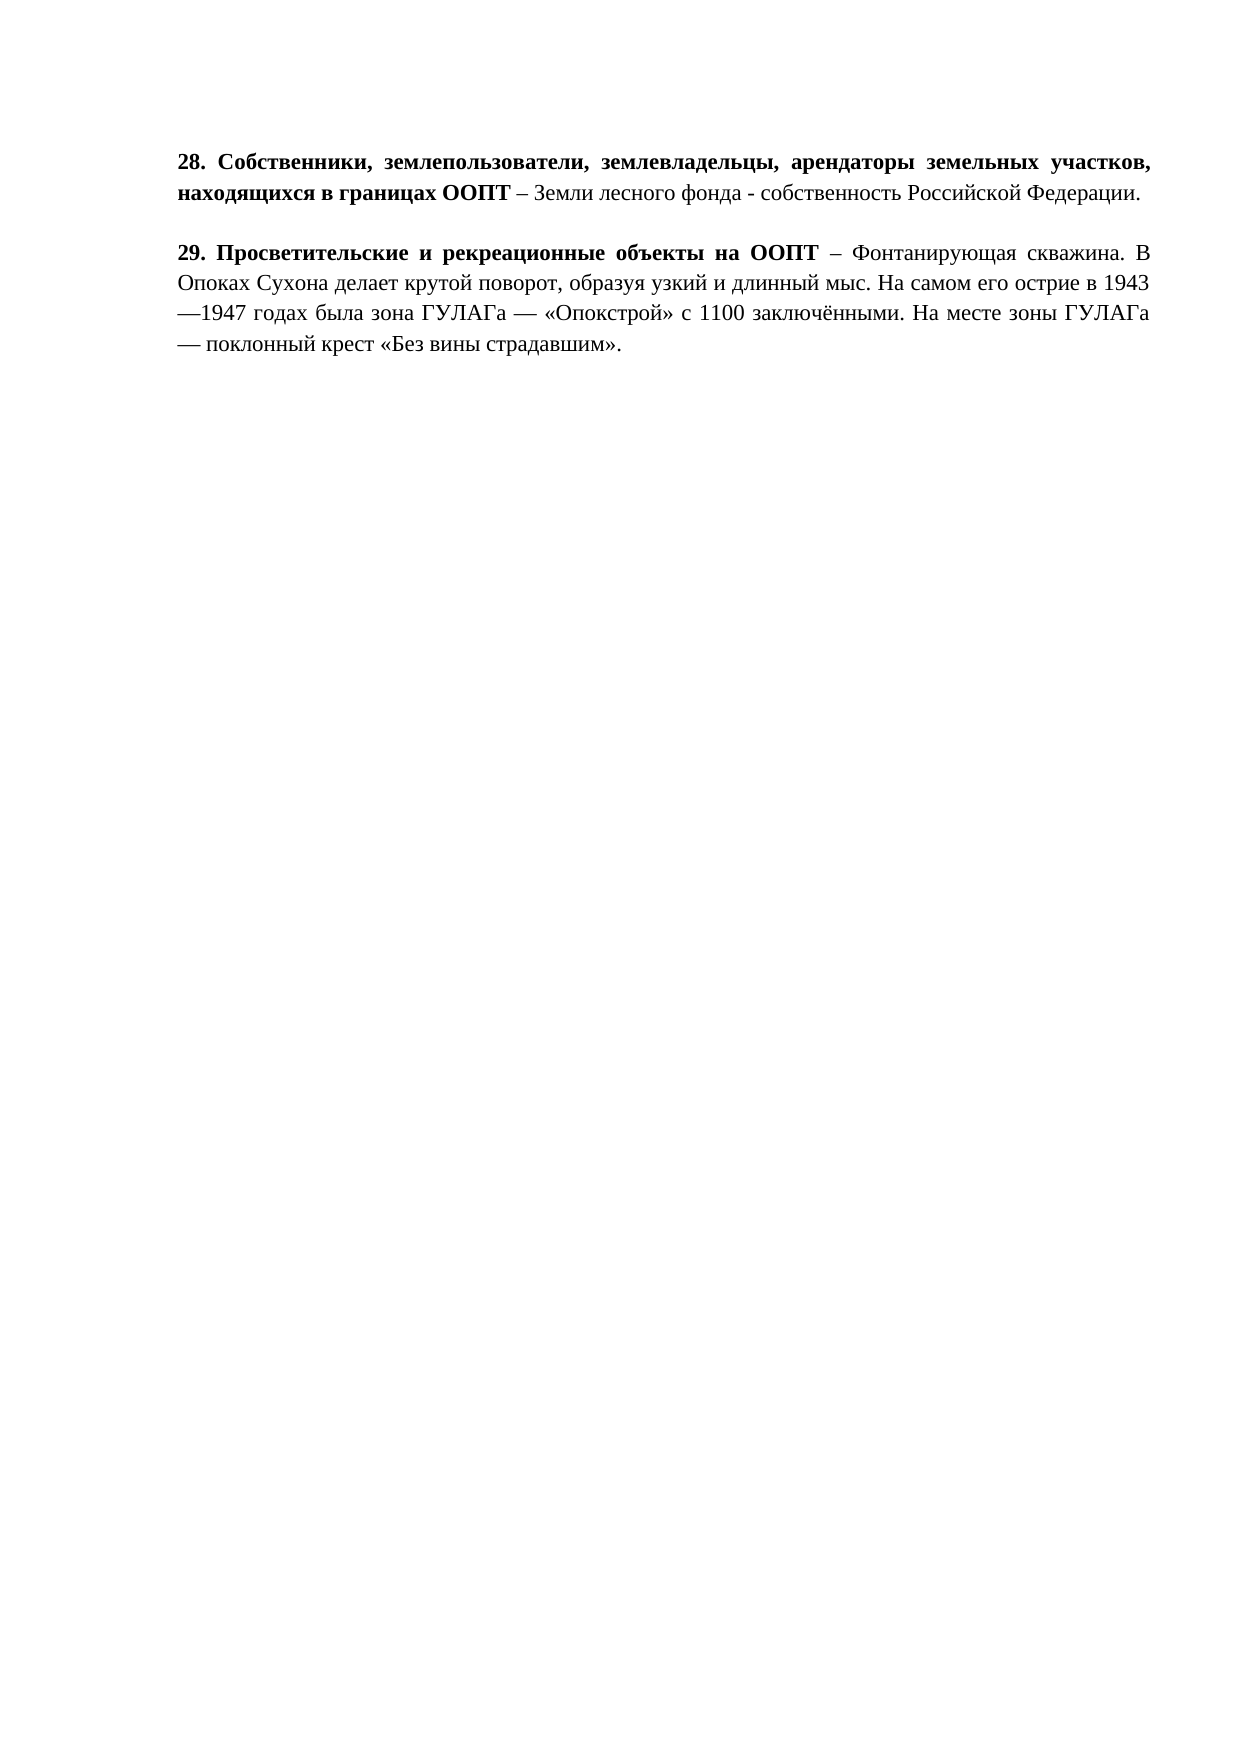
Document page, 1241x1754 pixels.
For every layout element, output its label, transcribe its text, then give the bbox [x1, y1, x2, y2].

text 28. Собственники, землепользователи, землевладельцы, арендаторы земельных участков, находящихся в границах ООПТ – Земли лесного фонда - собственность Российской Федерации. [177, 148, 1152, 205]
text 29. Просветительские и рекреационные объекты на ООПТ – Фонтанирующая скважина. В Опоках Сухона делает крутой поворот, образуя узкий и длинный мыс. На самом его острие в 1943—1947 годах была зона ГУЛАГа — «Опокстрой» с 1100 заключёнными. На месте зоны ГУЛАГа — поклонный крест «Без вины страдавшим». [177, 239, 1152, 356]
